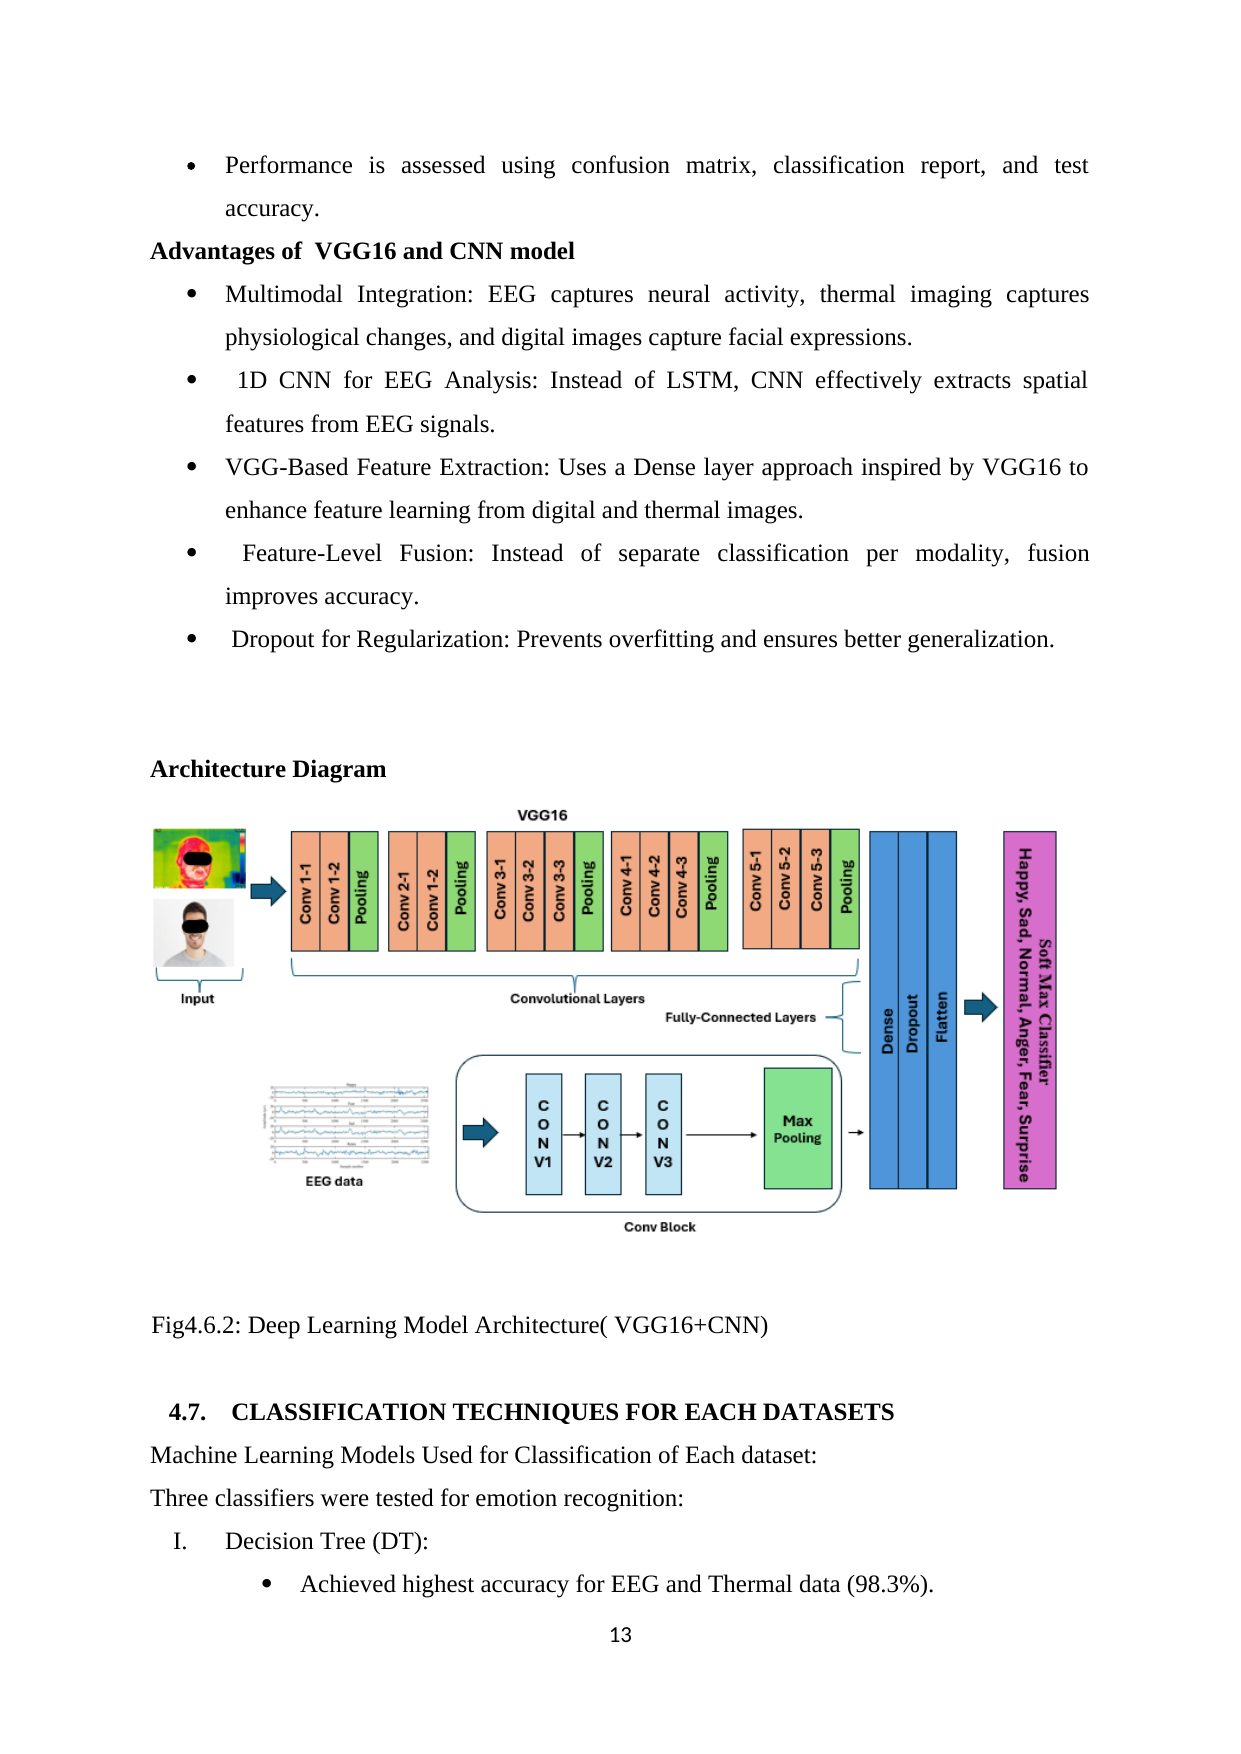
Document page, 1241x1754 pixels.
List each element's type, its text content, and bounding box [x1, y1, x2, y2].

text Advantages of VGG16 and CNN model [150, 236, 1090, 265]
text Three classifiers were tested for emotion recognition: [150, 1483, 1090, 1512]
list Achieved highest accuracy for EEG and Thermal data (98.3%). [262, 1569, 1090, 1598]
list Dropout for Regularization: Prevents overfitting and ensures better generalization. [187, 624, 1090, 653]
list Performance is assessed using confusion matrix, classification report, and test accuracy. [187, 150, 1090, 222]
list Decision Tree (DT): [187, 1526, 1090, 1555]
text Fig4.6.2: Deep Learning Model Architecture( VGG16+CNN) [150, 1296, 1090, 1339]
list 1D CNN for EEG Analysis: Instead of LSTM, CNN effectively extracts spatial features from EEG signals. [187, 366, 1090, 437]
list VGG-Based Feature Extraction: Uses a Dense layer approach inspired by VGG16 to enhance feature learning from digital and thermal images. [187, 452, 1090, 524]
list Feature-Level Fusion: Instead of separate classification per modality, fusion improves accuracy. [187, 538, 1090, 610]
text Machine Learning Models Used for Classification of Each dataset: [150, 1440, 1090, 1468]
picture [150, 796, 1097, 1296]
text Architecture Diagram [150, 754, 1090, 782]
list CLASSIFICATION TECHNIQUES FOR EACH DATASETS [169, 1397, 1090, 1425]
list Multimodal Integration: EEG captures neural activity, thermal imaging captures physiological changes, and digital images capture facial expressions. [187, 279, 1090, 351]
